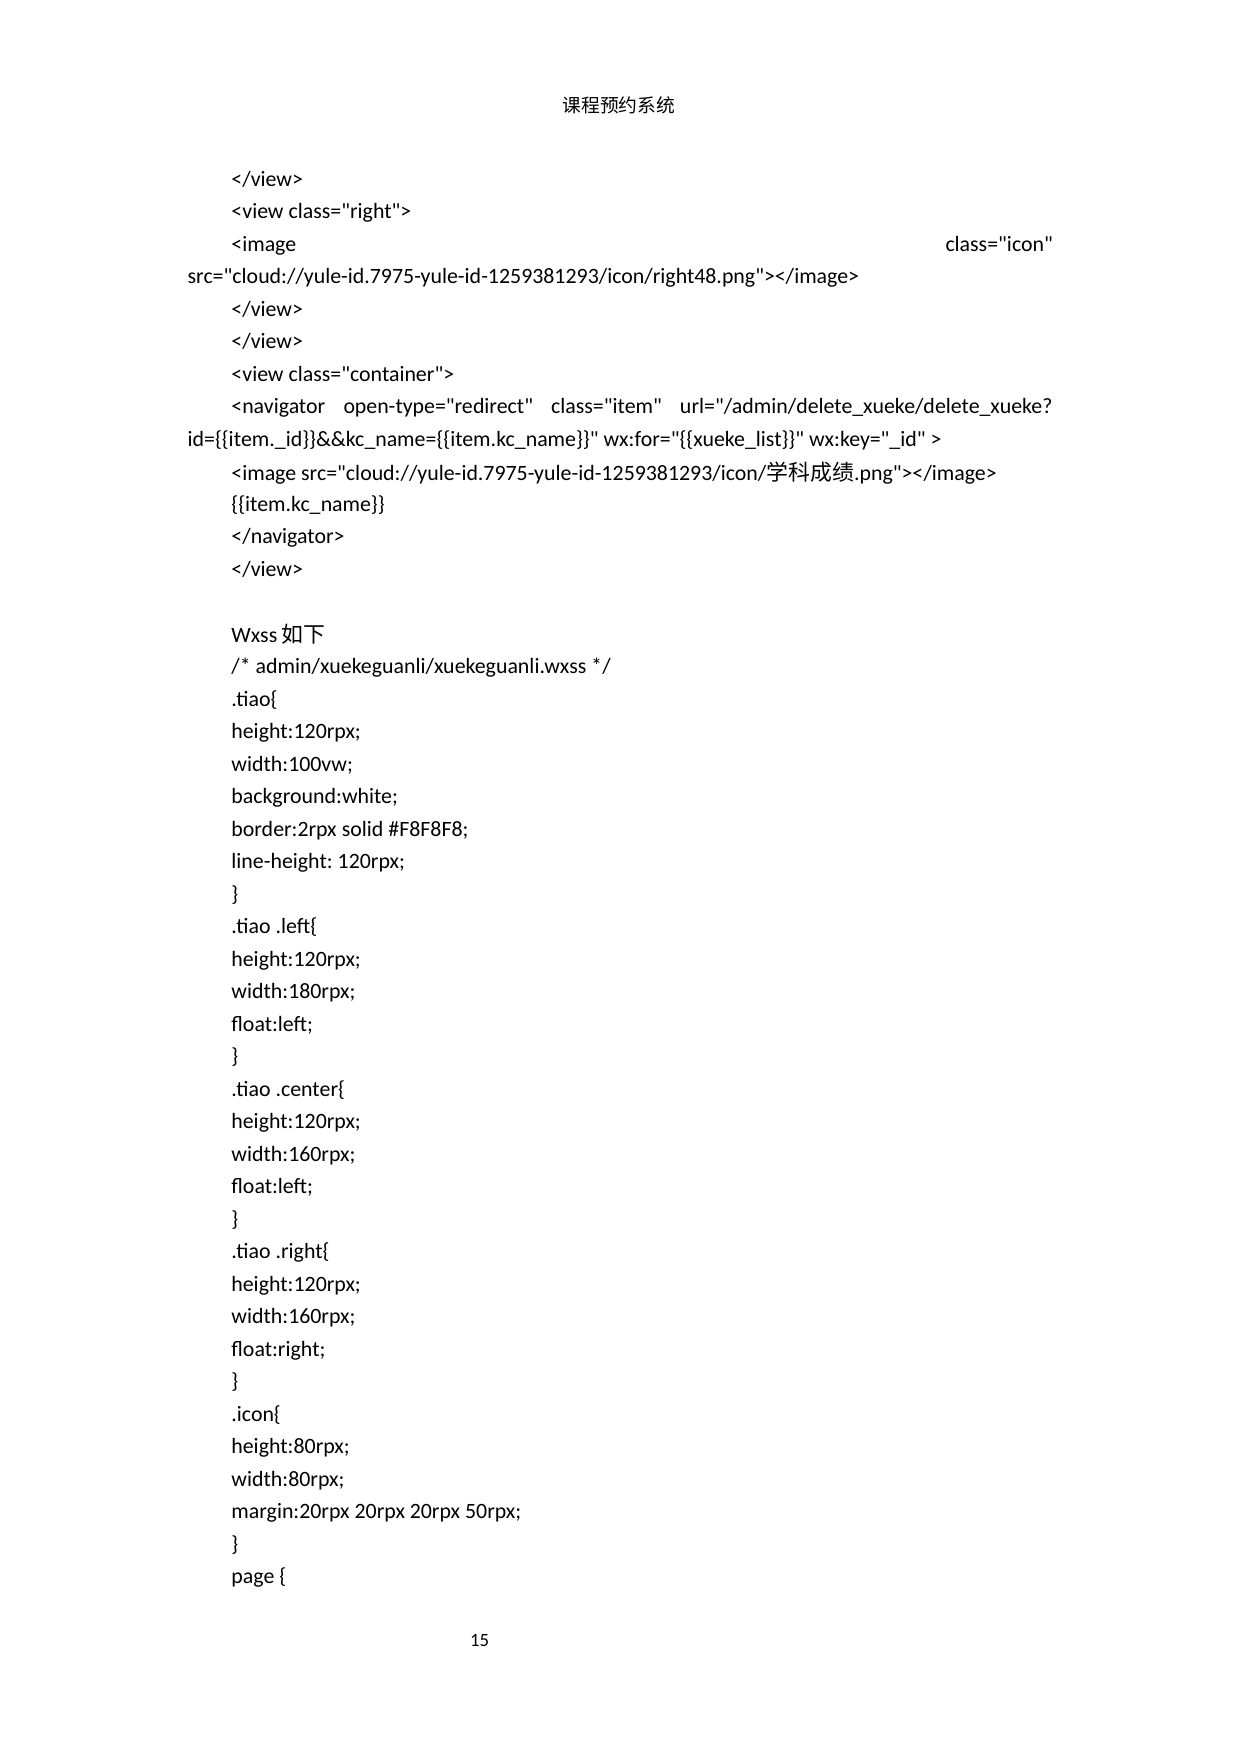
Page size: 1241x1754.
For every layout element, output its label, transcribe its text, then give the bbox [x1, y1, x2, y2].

list height:120rpx; [187, 1267, 1053, 1299]
list <view class="container"> [187, 357, 1053, 389]
list height:120rpx; [187, 714, 1053, 747]
list height:120rpx; [187, 942, 1053, 974]
list </navigator> [187, 519, 1053, 552]
list } [187, 1527, 1053, 1559]
list width:160rpx; [187, 1299, 1053, 1332]
list <view class="right"> [187, 194, 1053, 227]
list line-height: 120rpx; [187, 844, 1053, 877]
list /* admin/xuekeguanli/xuekeguanli.wxss */ [187, 649, 1053, 682]
list border:2rpx solid #F8F8F8; [187, 812, 1053, 844]
list background:white; [187, 779, 1053, 812]
list .tiao .right{ [187, 1234, 1053, 1267]
list width:80rpx; [187, 1462, 1053, 1494]
list {{item.kc_name}} [187, 487, 1053, 519]
list float:left; [187, 1007, 1053, 1039]
list margin:20rpx 20rpx 20rpx 50rpx; [187, 1494, 1053, 1527]
list height:80rpx; [187, 1429, 1053, 1462]
list <image class="icon" src="cloud://yule-id.7975-yule-id-1259381293/icon/right48.png"></image> [187, 227, 1053, 292]
list height:120rpx; [187, 1104, 1053, 1137]
list } [187, 1202, 1053, 1234]
list } [187, 1039, 1053, 1072]
list page { [187, 1559, 1053, 1592]
list width:160rpx; [187, 1137, 1053, 1169]
list .tiao .left{ [187, 909, 1053, 942]
list .tiao .center{ [187, 1072, 1053, 1104]
list Wxss如下 [187, 617, 1053, 649]
list </view> [187, 292, 1053, 324]
list } [187, 877, 1053, 909]
list </view> [187, 324, 1053, 357]
list <image src="cloud://yule-id.7975-yule-id-1259381293/icon/学科成绩.png"></image> [187, 454, 1053, 487]
list } [187, 1364, 1053, 1397]
list </view> [187, 552, 1053, 584]
list .tiao{ [187, 682, 1053, 714]
list width:100vw; [187, 747, 1053, 779]
list float:left; [187, 1169, 1053, 1202]
list float:right; [187, 1332, 1053, 1364]
list .icon{ [187, 1397, 1053, 1429]
list </view> [187, 162, 1053, 194]
list <navigator open-type="redirect" class="item" url="/admin/delete_xueke/delete_xueke?id={{item._id}}&&kc_name={{item.kc_name}}" wx:for="{{xueke_list}}" wx:key="_id" > [187, 389, 1053, 454]
list width:180rpx; [187, 974, 1053, 1007]
